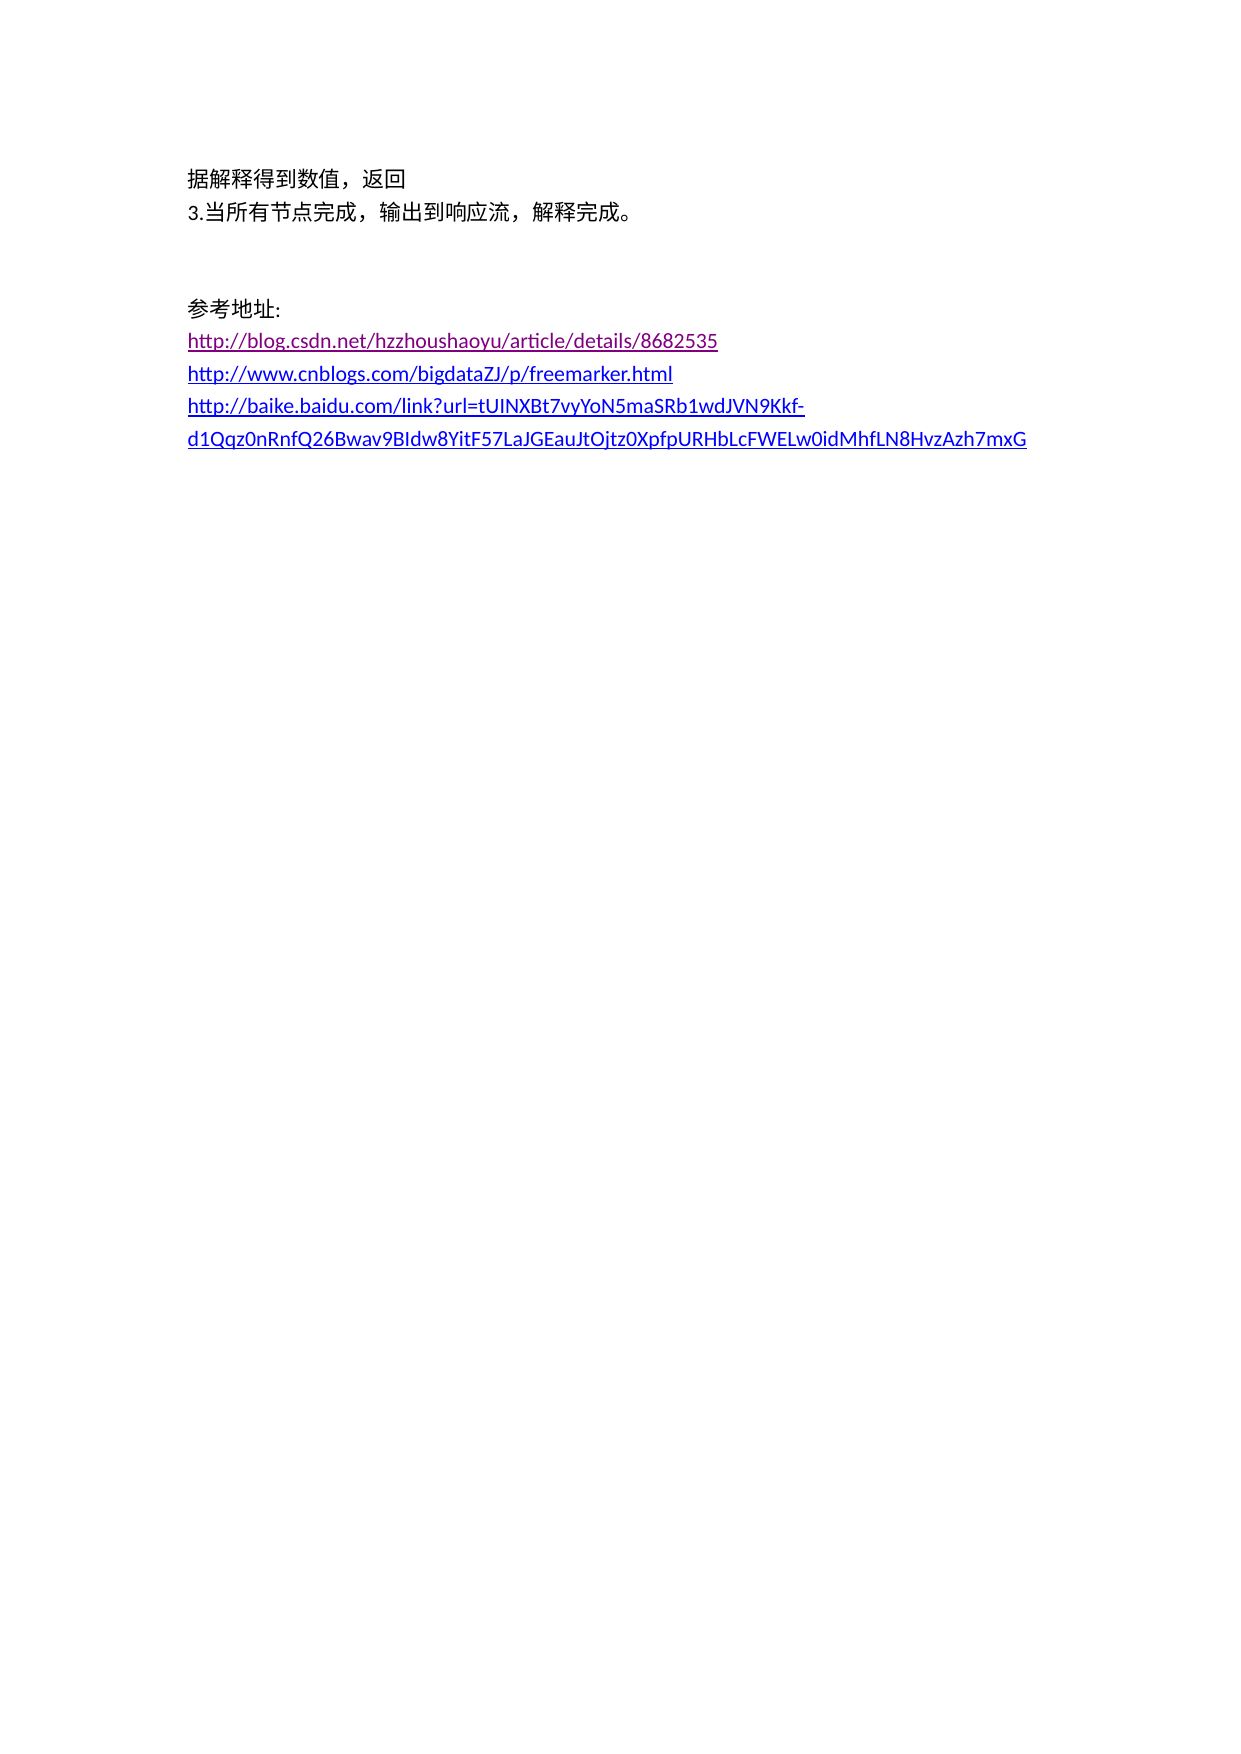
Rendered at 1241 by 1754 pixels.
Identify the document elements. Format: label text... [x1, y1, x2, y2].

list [187, 162, 1053, 194]
list http://www.cnblogs.com/bigdataZJ/p/freemarker.html [187, 357, 1053, 389]
list http://blog.csdn.net/hzzhoushaoyu/article/details/8682535 [187, 324, 1053, 357]
list 当所有节点完成，输出到响应流，解释完成。 [187, 194, 1053, 227]
list http://baike.baidu.com/link?url=tUINXBt7vyYoN5maSRb1wdJVN9Kkf-d1Qqz0nRnfQ26Bwav9BIdw8YitF57LaJGEauJtOjtz0XpfpURHbLcFWELw0idMhfLN8HvzAzh7mxG [187, 389, 1053, 454]
list 参考地址: [187, 292, 1053, 324]
